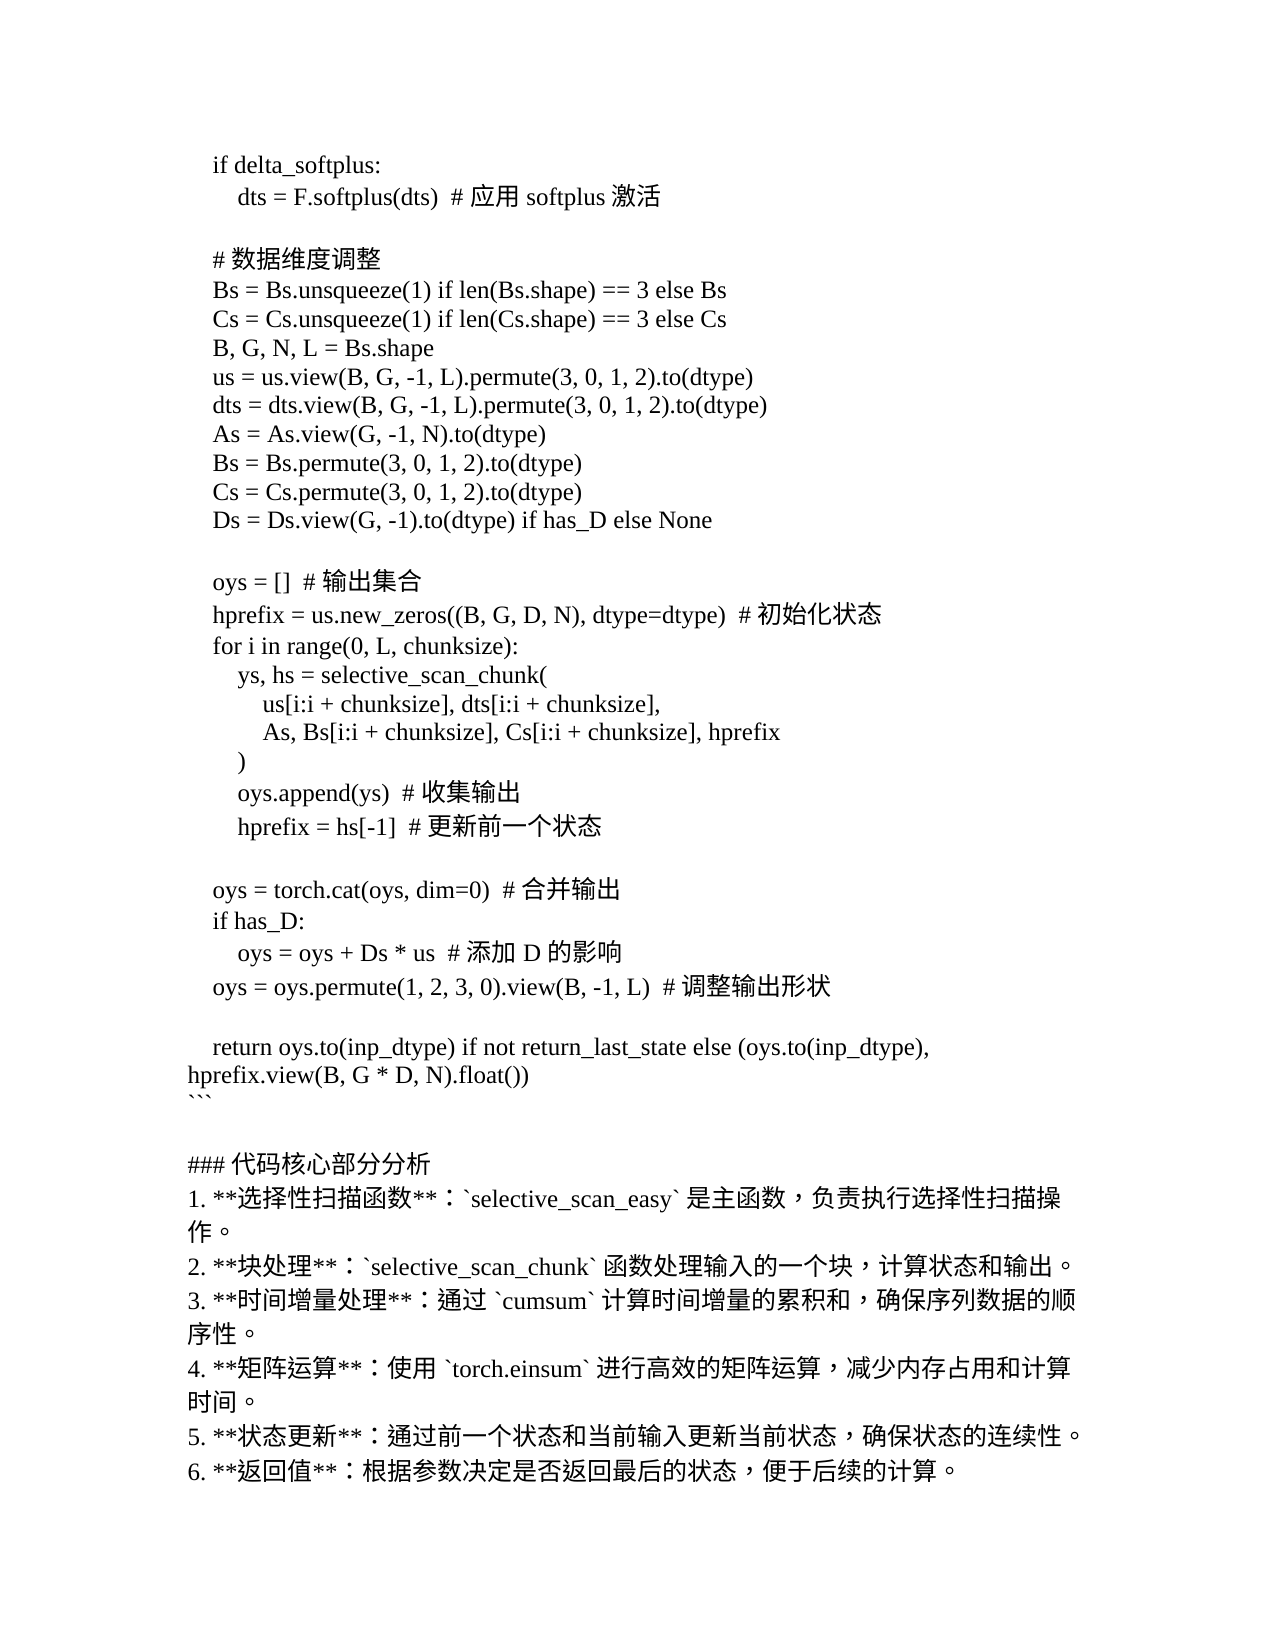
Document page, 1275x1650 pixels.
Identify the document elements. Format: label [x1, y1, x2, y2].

text [187, 150, 1087, 1487]
